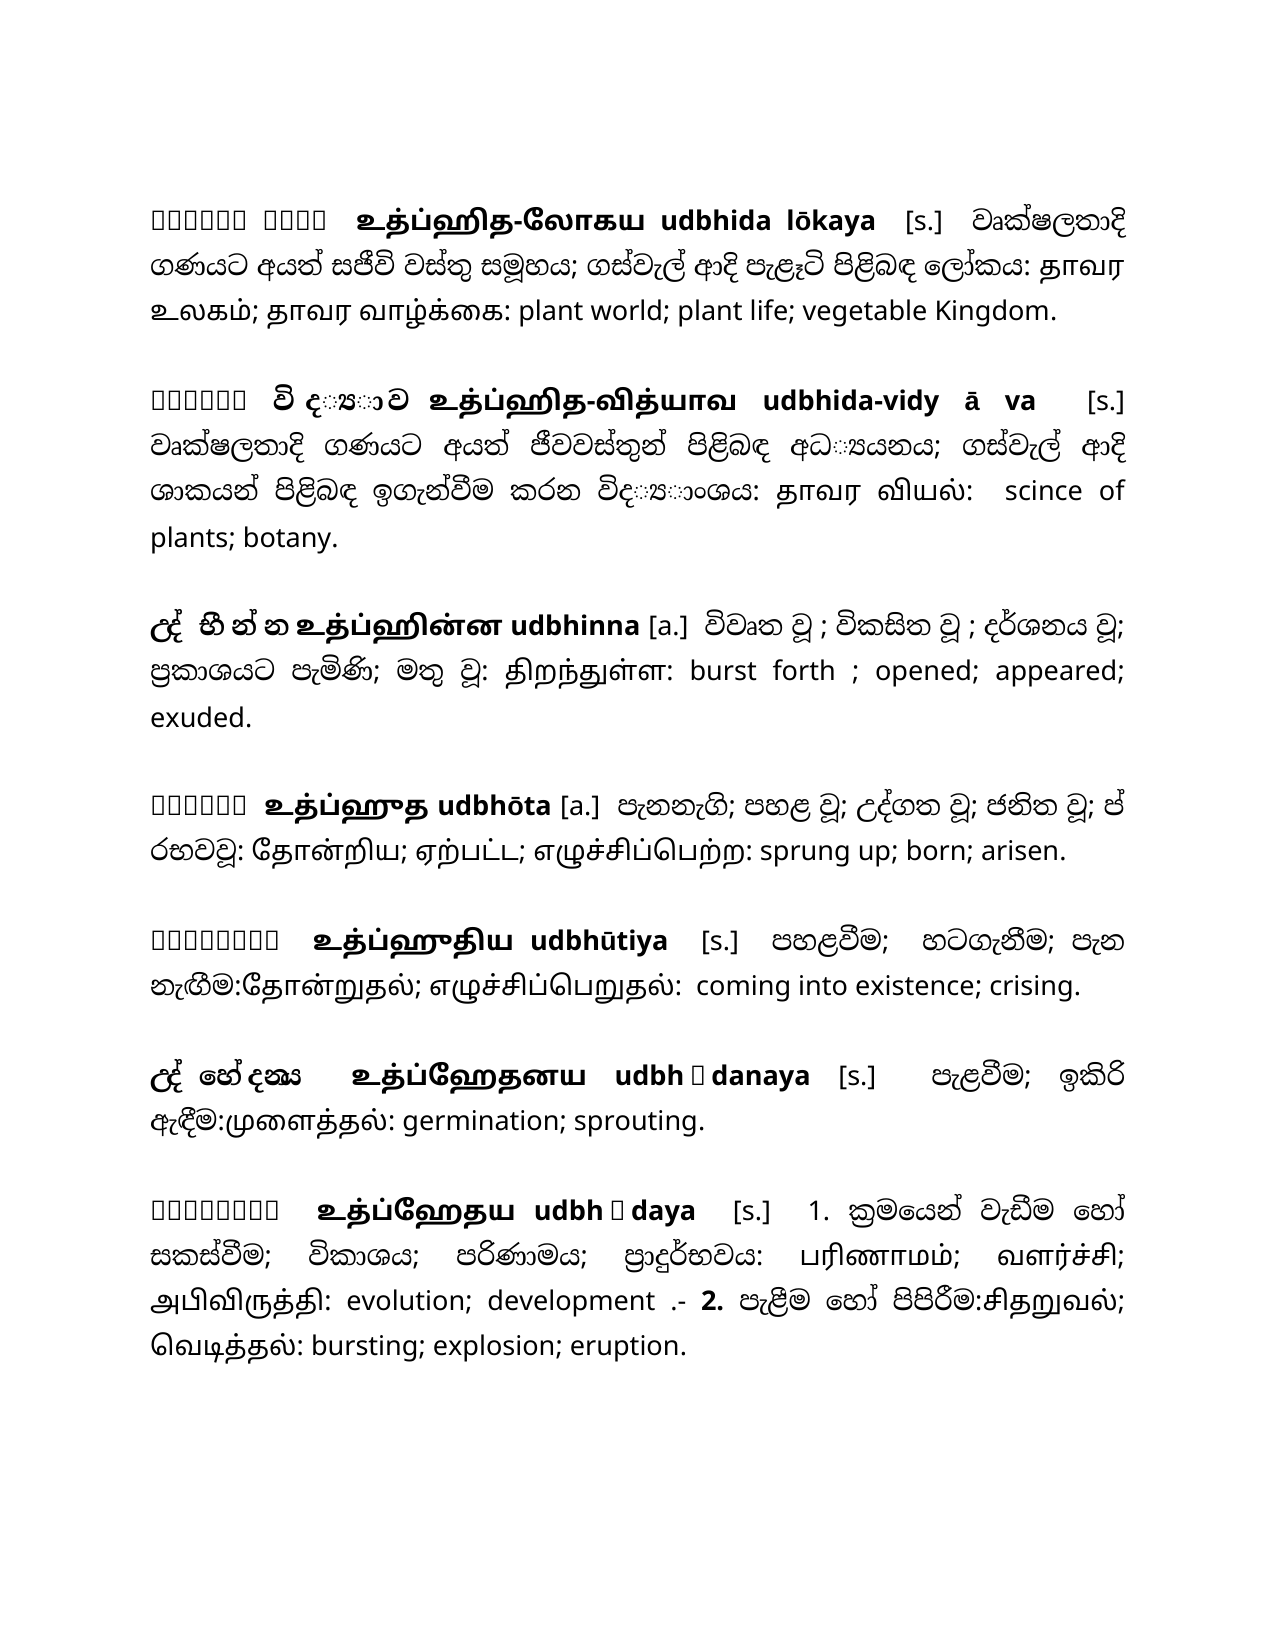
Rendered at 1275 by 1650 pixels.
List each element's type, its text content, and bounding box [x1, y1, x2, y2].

text උද්භීද ණෝකය உத்ப்ஹித-லோகய udbhida lōkaya [s.] වෘක්ෂලතාදි ගණයට අයත් සජීවි වස්තු සමූහය; ගස්වැල් ආදි පැළෑටි පිළිබඳ ලෝකය: தாவர உலகம்; தாவர வாழ்க்கை: plant world; plant life; vegetable Kingdom. [150, 195, 1125, 330]
text උද්භුත உத்ப்ஹுத udbhōta [a.] පැනනැගි; පහළ වූ; උද්ගත වූ; ජනිත වූ; ප‍්‍රභවවූ: தோன்றிய; ஏற்பட்ட; எழுச்சிப்பெற்ற: sprung up; born; arisen. [150, 780, 1125, 870]
text උද්හේදය உத்ப்ஹேதய udbhඛdaya [s.] 1. ක‍්‍රමයෙන් වැඩීම හෝ සකස්වීම; විකාශය; පරිණාමය; ප‍්‍රාදුර්භවය: பரிணாமம்; வளர்ச்சி; அபிவிருத்தி: evolution; development .- 2. පැළීම හෝ පිපිරීම:சிதறுவல்; வெடித்தல்: bursting; explosion; eruption. [150, 1185, 1125, 1365]
text උද්භුතීය உத்ப்ஹுதிய udbhūtiya [s.] පහළවීම; හටගැනීම; පැන නැඟීම:தோன்றுதல்; எழுச்சிப்பெறுதல்: coming into existence; crising. [150, 915, 1125, 1005]
text උද්භීද විද්‍යාව உத்ப்ஹித-வித்யாவ udbhida-vidy ā va [s.] වෘක්ෂලතාදි ගණයට අයත් ජීවවස්තුන් පිළිබඳ අධ්‍යයනය; ගස්වැල් ආදි ශාකයන් පිළිබඳ ඉගැන්වීම කරන විද්‍යාංශය: தாவர வியல்: scince of plants; botany. [150, 375, 1125, 555]
text උද්භීන්න உத்ப்ஹின்ன udbhinna [a.] විවෘත වූ ; විකසිත වූ ; දර්ශනය වූ; ප‍්‍රකාශයට පැමිණි; මතු වූ: திறந்துள்ள: burst forth ; opened; appeared; exuded. [150, 600, 1125, 735]
text උද්හේදනය உத்ப்ஹேதனய udbhඛdanaya [s.] පැළවීම; ඉකිරි ඇඳීම:முளைத்தல்: germination; sprouting. [150, 1050, 1125, 1140]
